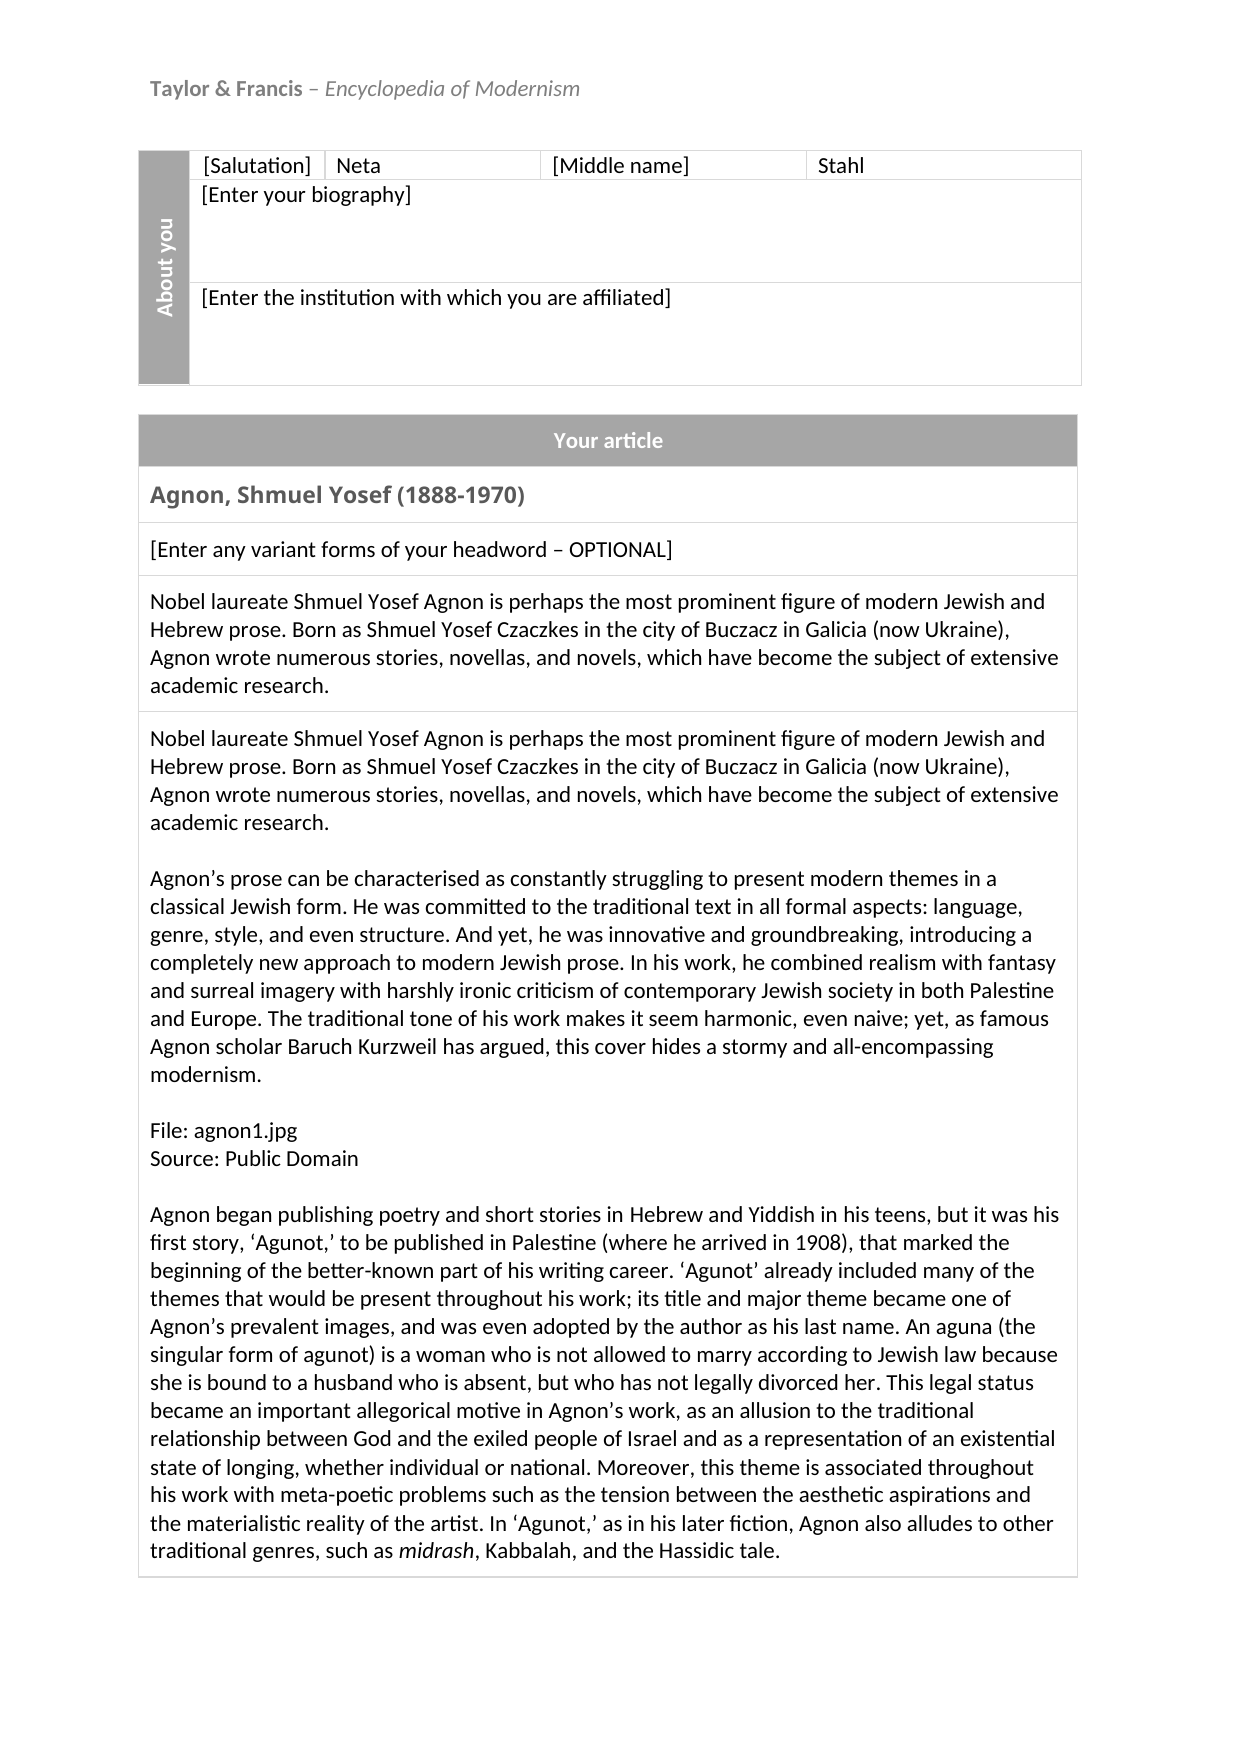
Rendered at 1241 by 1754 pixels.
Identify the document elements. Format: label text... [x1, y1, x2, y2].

table_header About you [139, 151, 189, 384]
table_header Your article [139, 415, 1077, 466]
